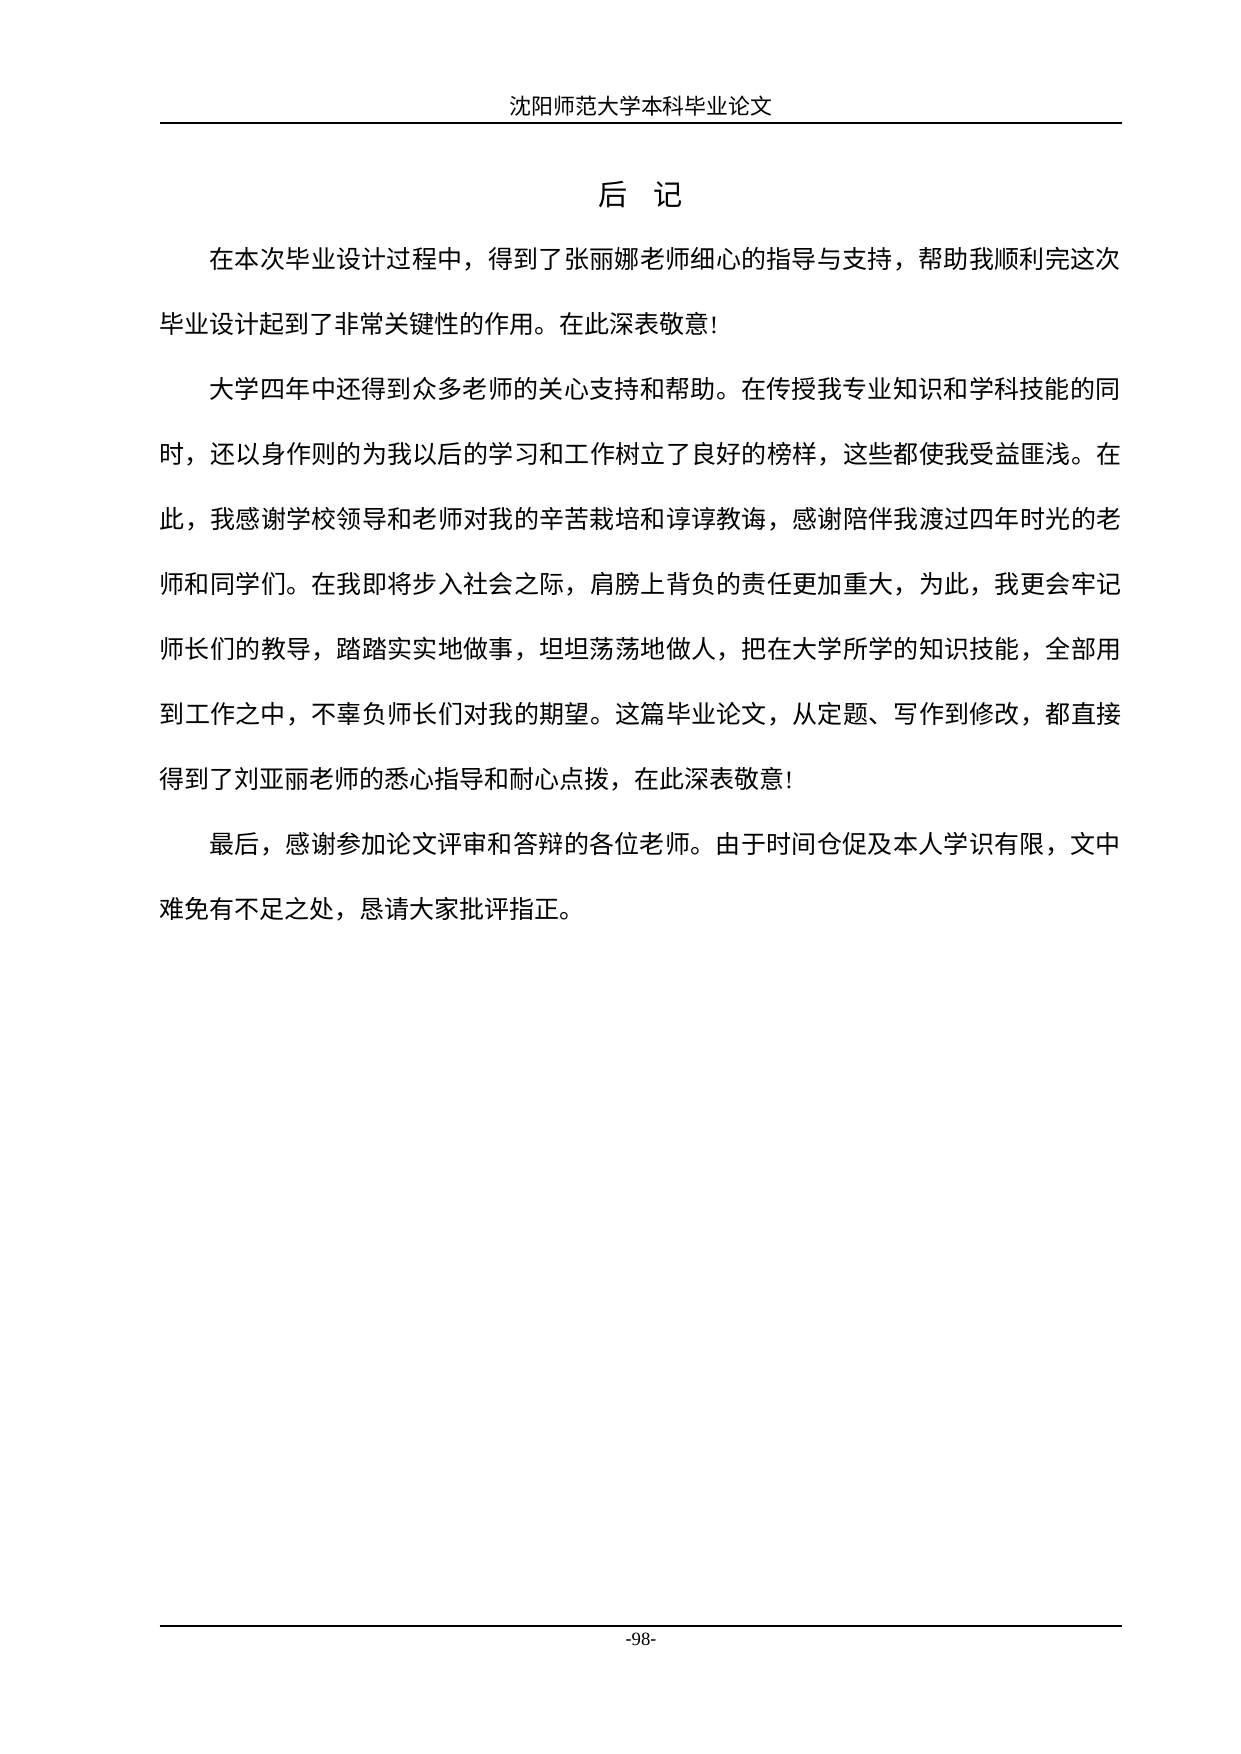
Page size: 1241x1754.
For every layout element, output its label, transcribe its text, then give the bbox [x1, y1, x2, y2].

text 大学四年中还得到众多老师的关心支持和帮助。在传授我专业知识和学科技能的同时，还以身作则的为我以后的学习和工作树立了良好的榜样，这些都使我受益匪浅。在此，我感谢学校领导和老师对我的辛苦栽培和谆谆教诲，感谢陪伴我渡过四年时光的老师和同学们。在我即将步入社会之际，肩膀上背负的责任更加重大，为此，我更会牢记师长们的教导，踏踏实实地做事，坦坦荡荡地做人，把在大学所学的知识技能，全部用到工作之中，不辜负师长们对我的期望。这篇毕业论文，从定题、写作到修改，都直接得到了刘亚丽老师的悉心指导和耐心点拨，在此深表敬意! [159, 355, 1122, 810]
subtitle 后 记 [159, 160, 1122, 225]
text 在本次毕业设计过程中，得到了张丽娜老师细心的指导与支持，帮助我顺利完这次毕业设计起到了非常关键性的作用。在此深表敬意! [159, 225, 1122, 355]
text 最后，感谢参加论文评审和答辩的各位老师。由于时间仓促及本人学识有限，文中难免有不足之处，恳请大家批评指正。 [159, 810, 1122, 940]
